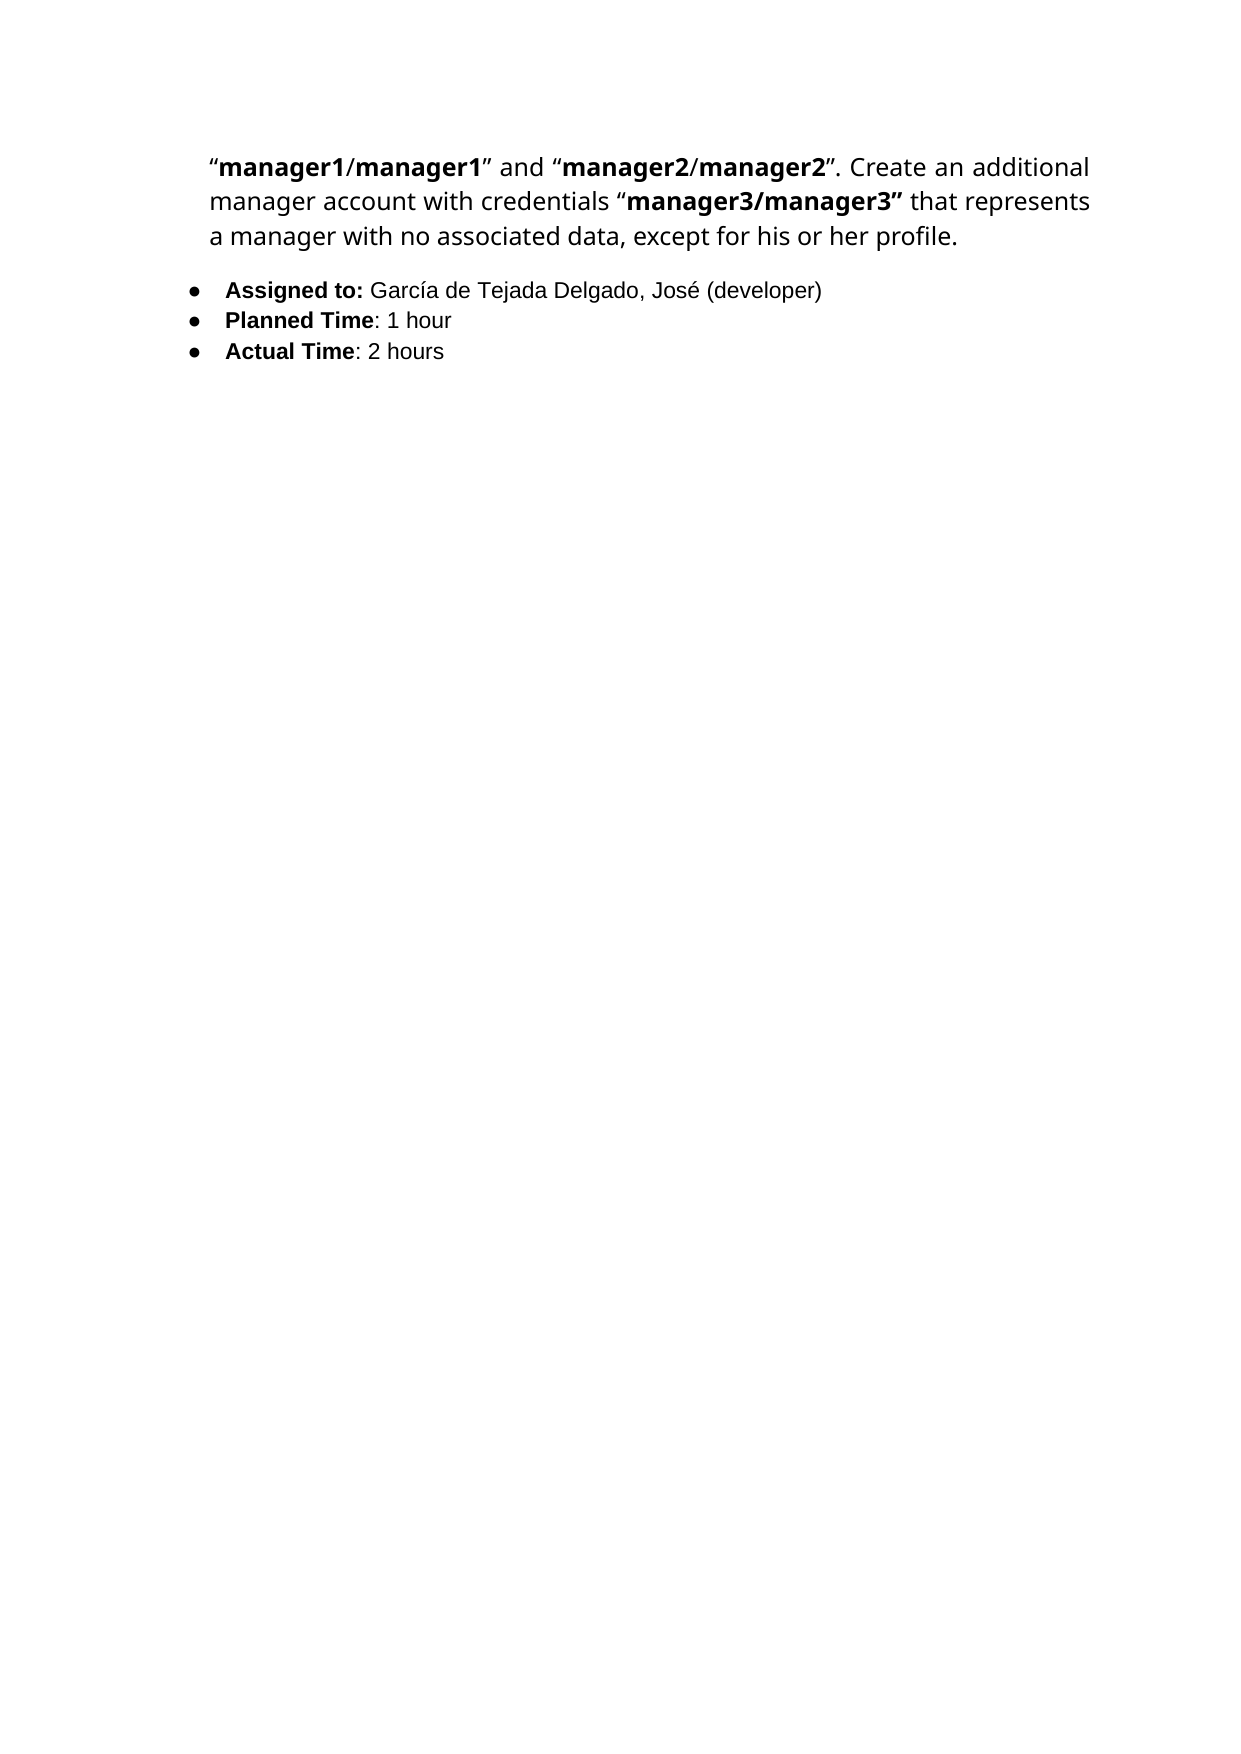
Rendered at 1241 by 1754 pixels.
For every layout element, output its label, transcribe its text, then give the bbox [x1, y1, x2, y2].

list Actual Time: 2 hours [187, 338, 1090, 364]
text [150, 150, 1090, 252]
list Planned Time: 1 hour [187, 307, 1090, 334]
list Assigned to: García de Tejada Delgado, José (developer) [187, 277, 1090, 303]
